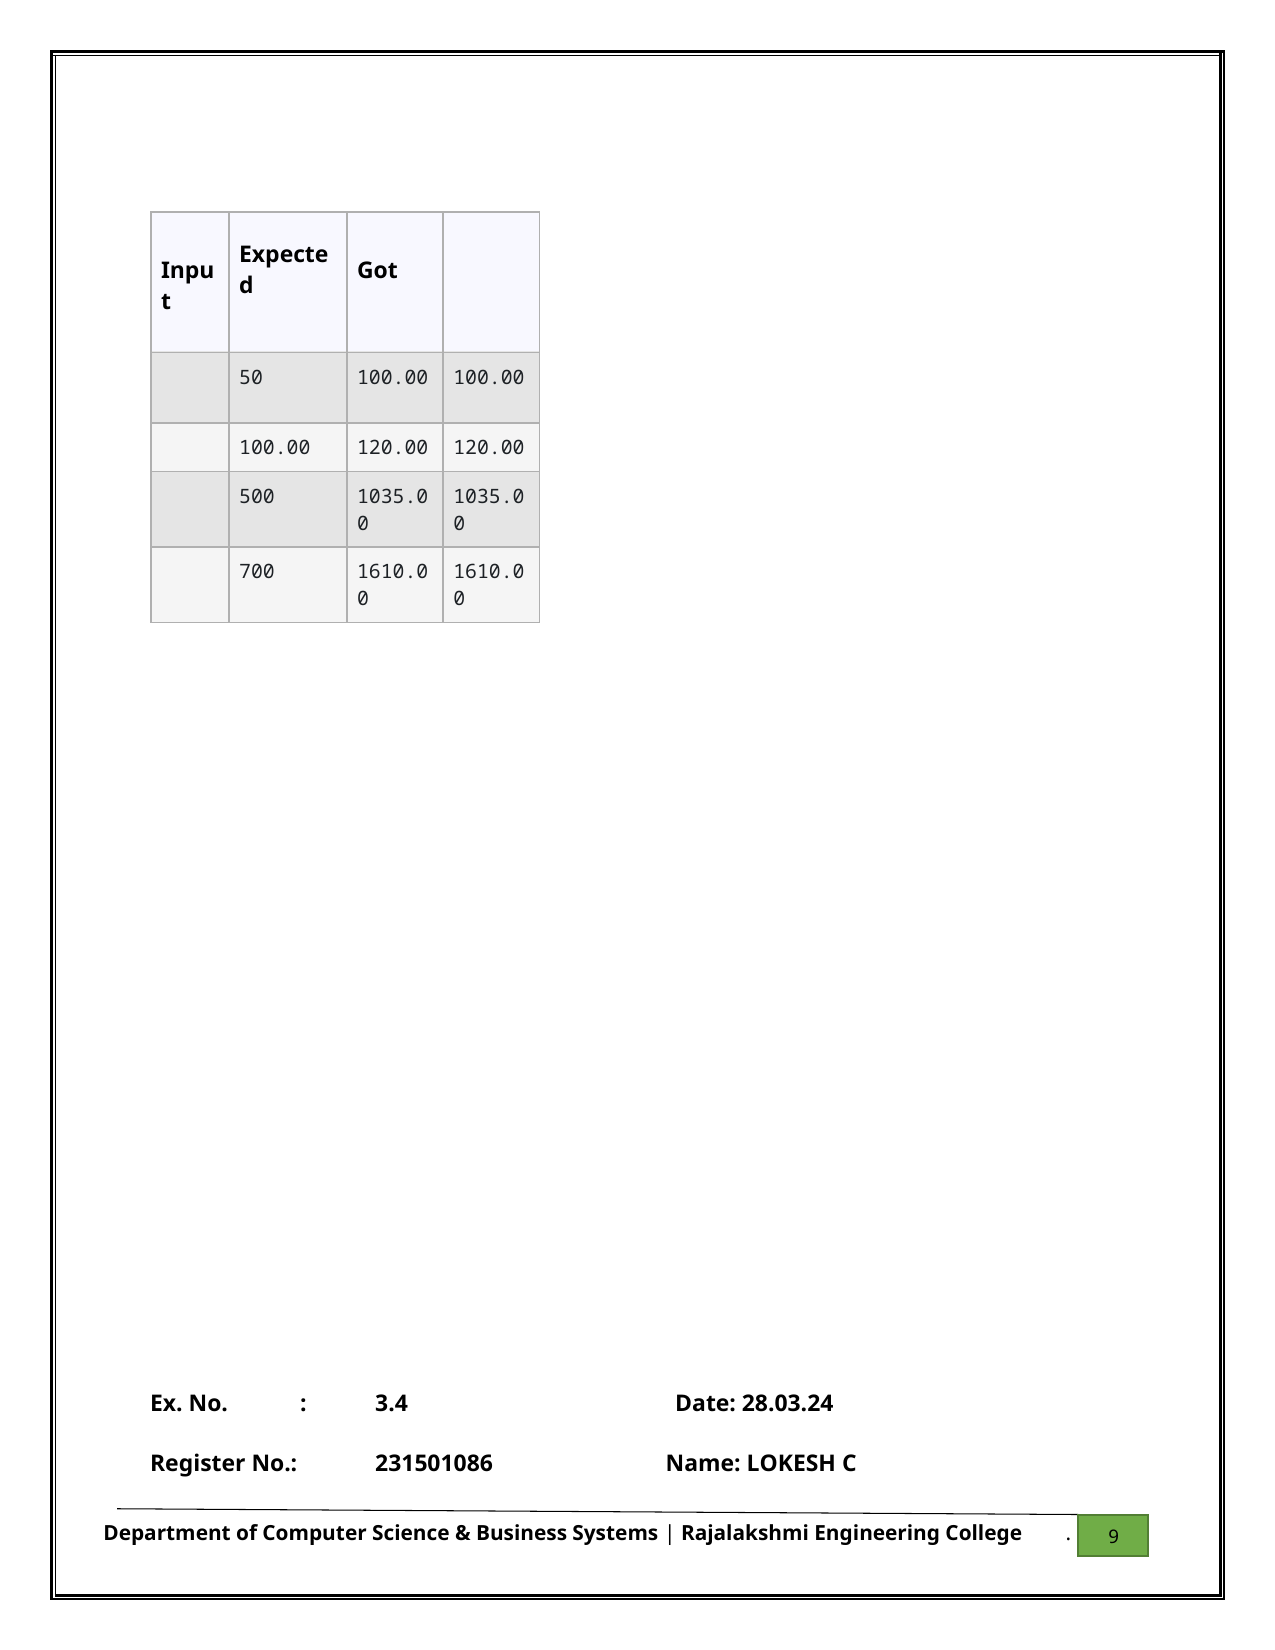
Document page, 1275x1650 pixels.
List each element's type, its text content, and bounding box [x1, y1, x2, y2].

table_cell 700 [230, 548, 346, 622]
table_cell [152, 548, 228, 622]
table_cell 120.00 [444, 424, 539, 471]
table_cell 50 [230, 353, 346, 422]
table_header Expected [230, 213, 346, 351]
text Ex. No. : 3.4 Date: 28.03.24 [150, 1387, 1125, 1418]
table_cell 120.00 [348, 424, 442, 471]
table_header Input [152, 213, 228, 351]
table_cell 1610.00 [348, 548, 442, 622]
table_cell 100.00 [230, 424, 346, 471]
table_header Got [348, 213, 442, 351]
text Register No.: 231501086 Name: LOKESH C [150, 1447, 1125, 1478]
table_header [444, 213, 539, 351]
table_cell 100.00 [348, 353, 442, 422]
table_cell [152, 424, 228, 471]
table_cell [152, 353, 228, 422]
table_cell 500 [230, 472, 346, 546]
table_cell [152, 472, 228, 546]
table_cell 1035.00 [348, 472, 442, 546]
table_cell 1610.00 [444, 548, 539, 622]
table_cell 1035.00 [444, 472, 539, 546]
table_cell 100.00 [444, 353, 539, 422]
